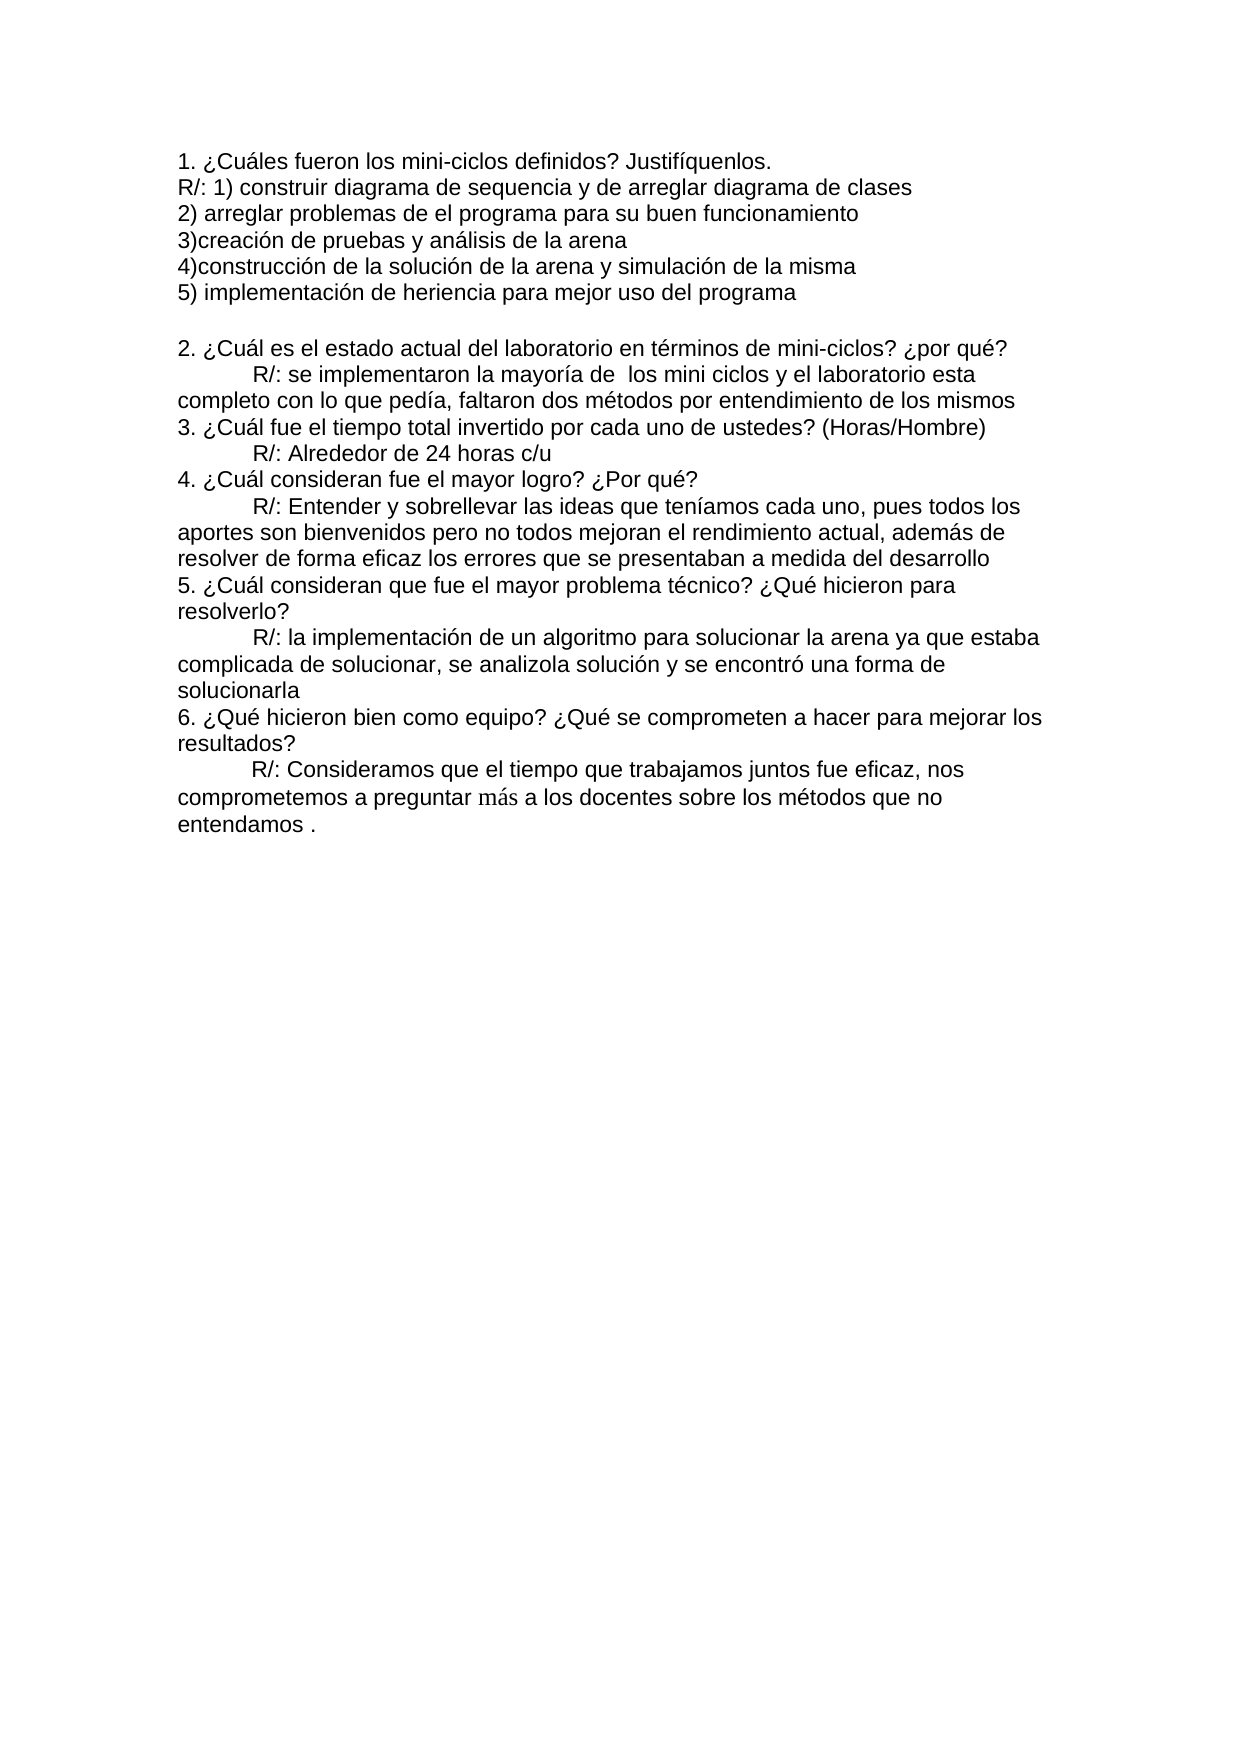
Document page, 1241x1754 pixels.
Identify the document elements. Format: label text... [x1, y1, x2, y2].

text R/: 1) construir diagrama de sequencia y de arreglar diagrama de clases [177, 174, 1063, 200]
text 1. ¿Cuáles fueron los mini-ciclos definidos? Justifíquenlos. [177, 148, 1063, 174]
text 5. ¿Cuál consideran que fue el mayor problema técnico? ¿Qué hicieron para resolverlo? [177, 572, 1063, 624]
text 5) implementación de heriencia para mejor uso del programa [177, 279, 1063, 306]
text 4)construcción de la solución de la arena y simulación de la misma [177, 253, 1063, 279]
text 4. ¿Cuál consideran fue el mayor logro? ¿Por qué? [177, 466, 1063, 493]
text 6. ¿Qué hicieron bien como equipo? ¿Qué se comprometen a hacer para mejorar los resultados? [177, 703, 1063, 756]
text 3)creación de pruebas y análisis de la arena [177, 227, 1063, 253]
text R/: Alrededor de 24 horas c/u [177, 440, 1063, 466]
text R/: se implementaron la mayoría de los mini ciclos y el laboratorio esta completo con lo que pedía, faltaron dos métodos por entendimiento de los mismos [177, 361, 1063, 413]
text 3. ¿Cuál fue el tiempo total invertido por cada uno de ustedes? (Horas/Hombre) [177, 413, 1063, 440]
text 2) arreglar problemas de el programa para su buen funcionamiento [177, 200, 1063, 227]
text 2. ¿Cuál es el estado actual del laboratorio en términos de mini-ciclos? ¿por qué? [177, 334, 1063, 361]
text R/: Consideramos que el tiempo que trabajamos juntos fue eficaz, nos comprometemos a preguntar más a los docentes sobre los métodos que no entendamos . [177, 756, 1063, 838]
text R/: Entender y sobrellevar las ideas que teníamos cada uno, pues todos los aportes son bienvenidos pero no todos mejoran el rendimiento actual, además de resolver de forma eficaz los errores que se presentaban a medida del desarrollo [177, 493, 1063, 572]
text R/: la implementación de un algoritmo para solucionar la arena ya que estaba complicada de solucionar, se analizola solución y se encontró una forma de solucionarla [177, 624, 1063, 703]
